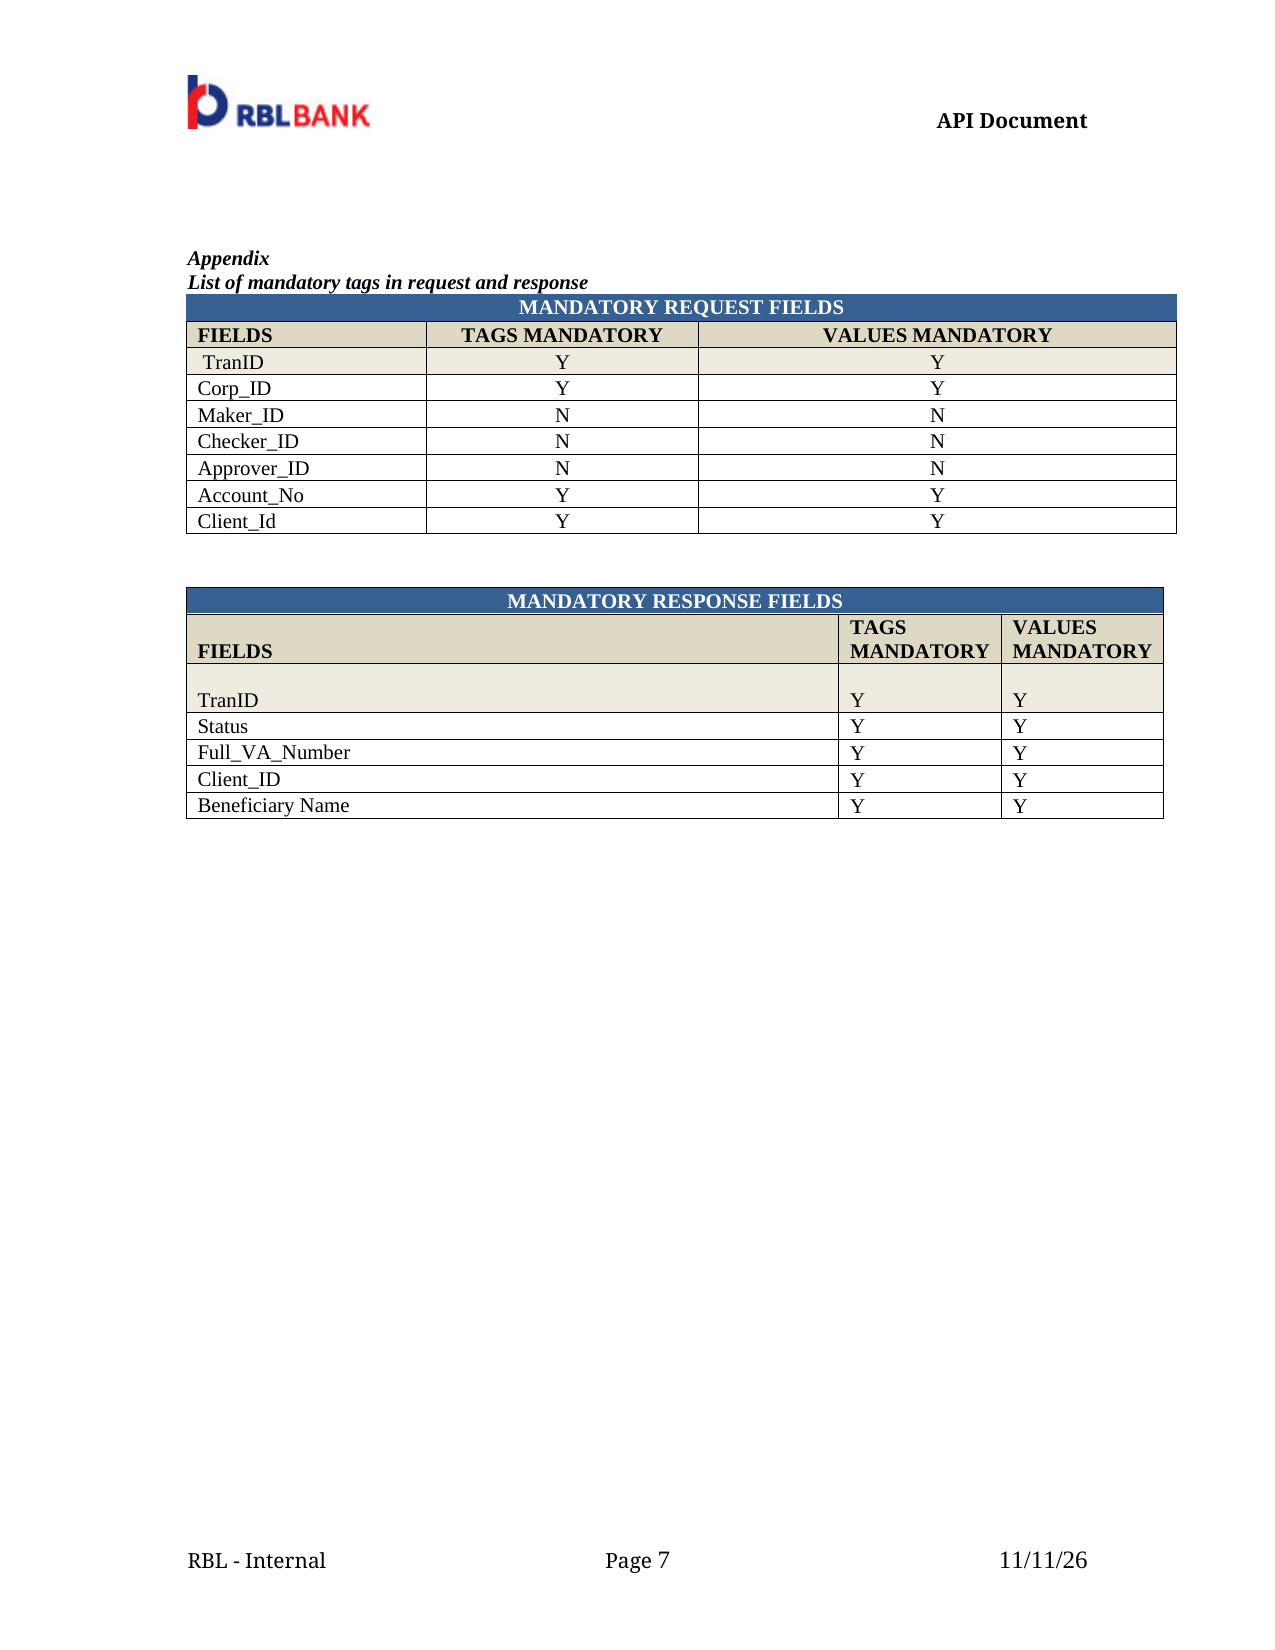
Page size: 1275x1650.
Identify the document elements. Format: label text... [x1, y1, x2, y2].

table_cell Y [1002, 740, 1163, 765]
table_cell VALUES MANDATORY [1002, 615, 1163, 663]
table_cell Y [427, 481, 698, 507]
table_cell Account_No [187, 481, 426, 507]
table_cell N [699, 401, 1176, 427]
table_cell N [427, 401, 698, 427]
table_cell Y [699, 508, 1176, 533]
table_cell FIELDS [187, 615, 838, 663]
table_cell Checker_ID [187, 428, 426, 453]
text List of mandatory tags in request and response [187, 270, 1087, 294]
table_cell Y [427, 508, 698, 533]
table_cell Corp_ID [187, 375, 426, 400]
table_cell Y [427, 375, 698, 400]
table_cell Y [839, 664, 1001, 712]
table_cell Beneficiary Name [187, 793, 838, 818]
subtitle Appendix [187, 246, 1087, 270]
table_cell VALUES MANDATORY [699, 322, 1176, 347]
table_cell TAGS MANDATORY [427, 322, 698, 347]
table_header MANDATORY REQUEST FIELDS [186, 294, 1177, 321]
table_cell Y [839, 793, 1001, 818]
table_header MANDATORY RESPONSE FIELDS [187, 588, 1163, 613]
table_cell Y [699, 481, 1176, 507]
table_cell TranID [187, 348, 426, 374]
table_cell Y [1002, 766, 1163, 792]
table_cell FIELDS [187, 322, 426, 347]
table_cell Y [699, 348, 1176, 374]
table_cell Y [699, 375, 1176, 400]
table_cell Y [839, 766, 1001, 792]
table_cell Y [427, 348, 698, 374]
table_cell Y [1002, 793, 1163, 818]
table_cell Y [839, 740, 1001, 765]
picture [187, 75, 370, 129]
table_cell Y [1002, 664, 1163, 712]
table_cell N [699, 428, 1176, 453]
table_cell Status [187, 713, 838, 738]
table_cell Client_ID [187, 766, 838, 792]
table_cell TAGS MANDATORY [839, 615, 1001, 663]
table_cell Client_Id [187, 508, 426, 533]
table_cell TranID [187, 664, 838, 712]
table_cell N [427, 428, 698, 453]
table_cell Approver_ID [187, 455, 426, 480]
table_cell N [427, 455, 698, 480]
table_cell Y [839, 713, 1001, 738]
table_cell N [699, 455, 1176, 480]
table_cell Maker_ID [187, 401, 426, 427]
table_cell Y [1002, 713, 1163, 738]
table_cell Full_VA_Number [187, 740, 838, 765]
